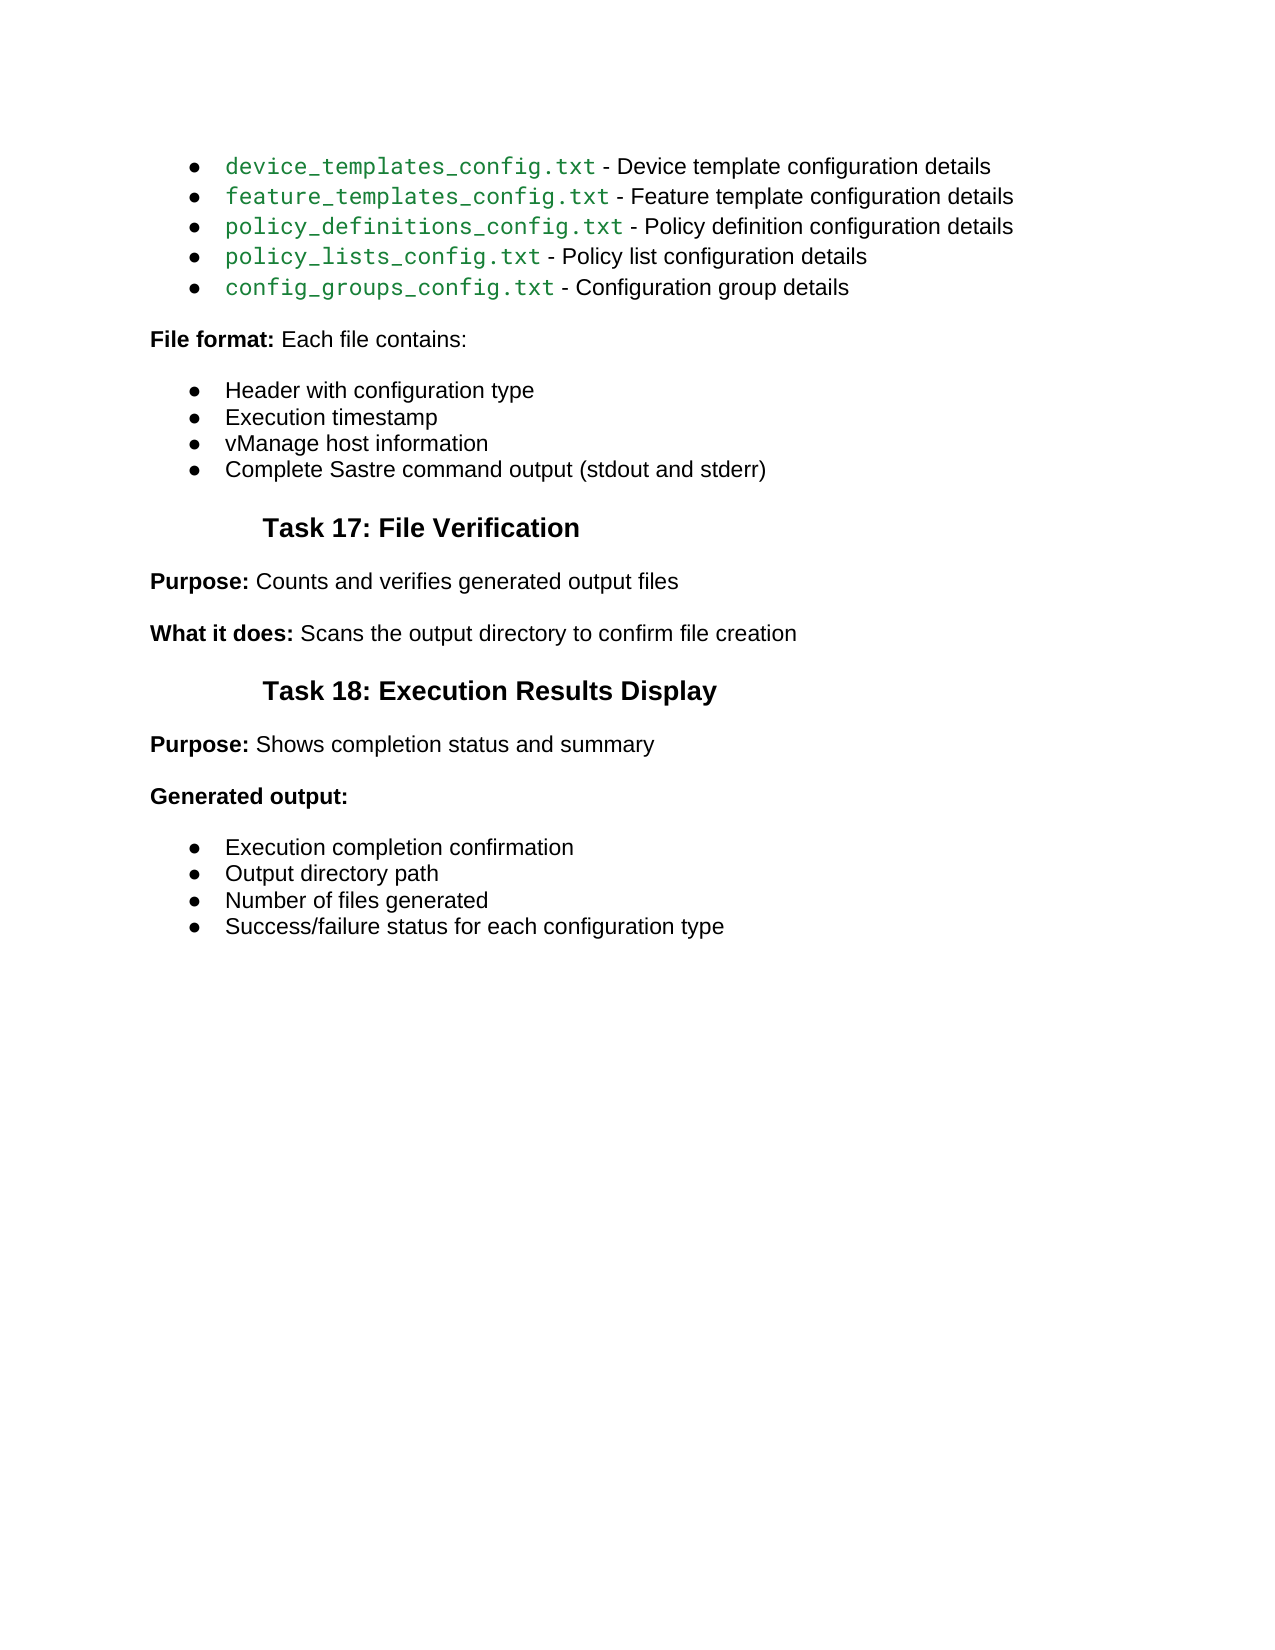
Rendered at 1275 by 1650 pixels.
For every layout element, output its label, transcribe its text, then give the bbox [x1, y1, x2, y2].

list vManage host information [187, 430, 1125, 456]
list policy_definitions_config.txt - Policy definition configuration details [187, 210, 1125, 241]
text What it does: Scans the output directory to confirm file creation [150, 619, 1125, 646]
list device_templates_config.txt - Device template configuration details [187, 150, 1125, 180]
list Output directory path [187, 860, 1125, 887]
subtitle Task 17: File Verification [262, 512, 1125, 543]
text Purpose: Counts and verifies generated output files [150, 568, 1125, 594]
list Execution timestamp [187, 404, 1125, 430]
list Header with configuration type [187, 377, 1125, 404]
subtitle Task 18: Execution Results Display [262, 675, 1125, 706]
text File format: Each file contains: [150, 326, 1125, 352]
list policy_lists_config.txt - Policy list configuration details [187, 241, 1125, 271]
list Complete Sastre command output (stdout and stderr) [187, 456, 1125, 483]
text Purpose: Shows completion status and summary [150, 731, 1125, 758]
list Success/failure status for each configuration type [187, 913, 1125, 939]
list feature_templates_config.txt - Feature template configuration details [187, 180, 1125, 210]
list Number of files generated [187, 887, 1125, 913]
list config_groups_config.txt - Configuration group details [187, 271, 1125, 301]
list Execution completion confirmation [187, 834, 1125, 860]
text Generated output: [150, 783, 1125, 809]
